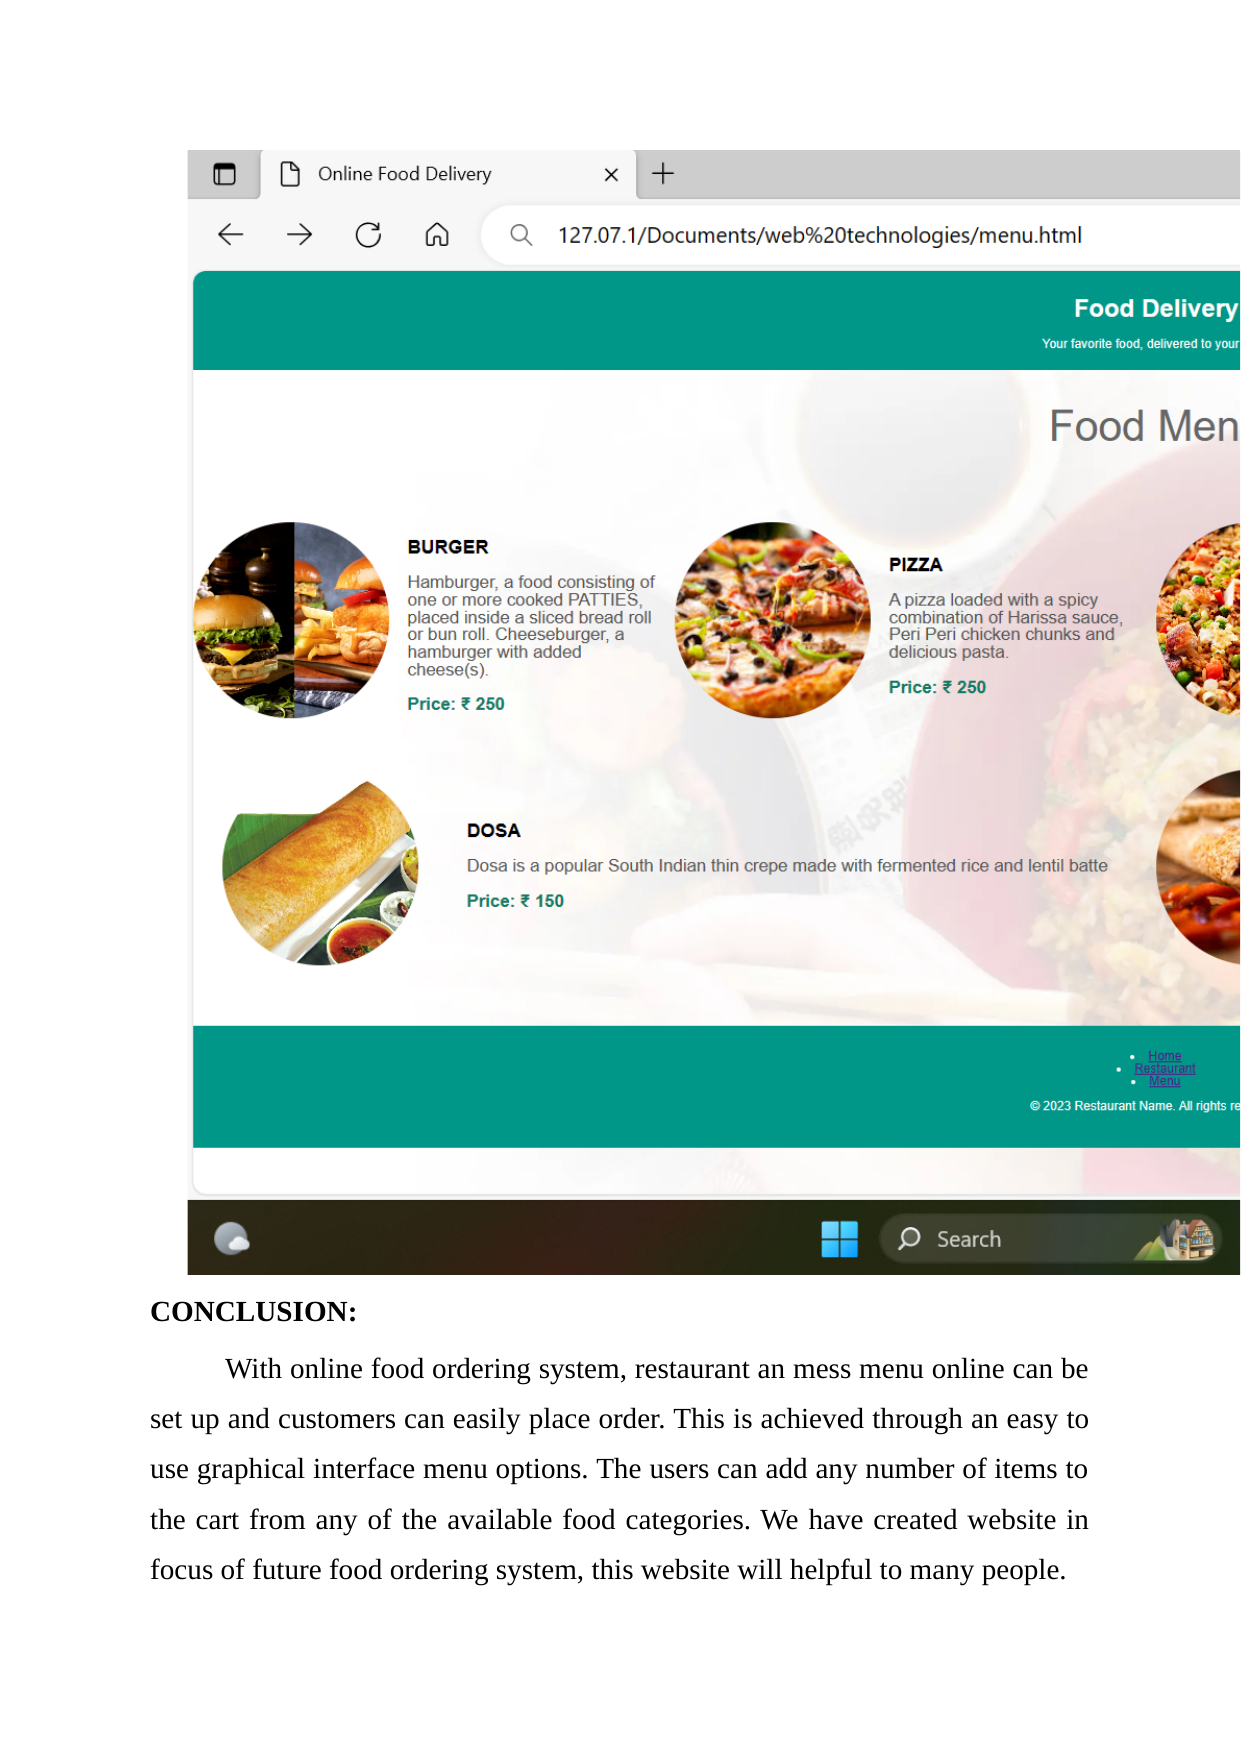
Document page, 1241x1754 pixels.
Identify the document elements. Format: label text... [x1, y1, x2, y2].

text With online food ordering system, restaurant an mess menu online can be set up and customers can easily place order. This is achieved through an easy to use graphical interface menu options. The users can add any number of items to the cart from any of the available food categories. We have created website in focus of future food ordering system, this website will helpful to many people. [150, 1351, 1090, 1586]
text CONCLUSION: [150, 1294, 1090, 1327]
picture [187, 150, 1241, 1275]
